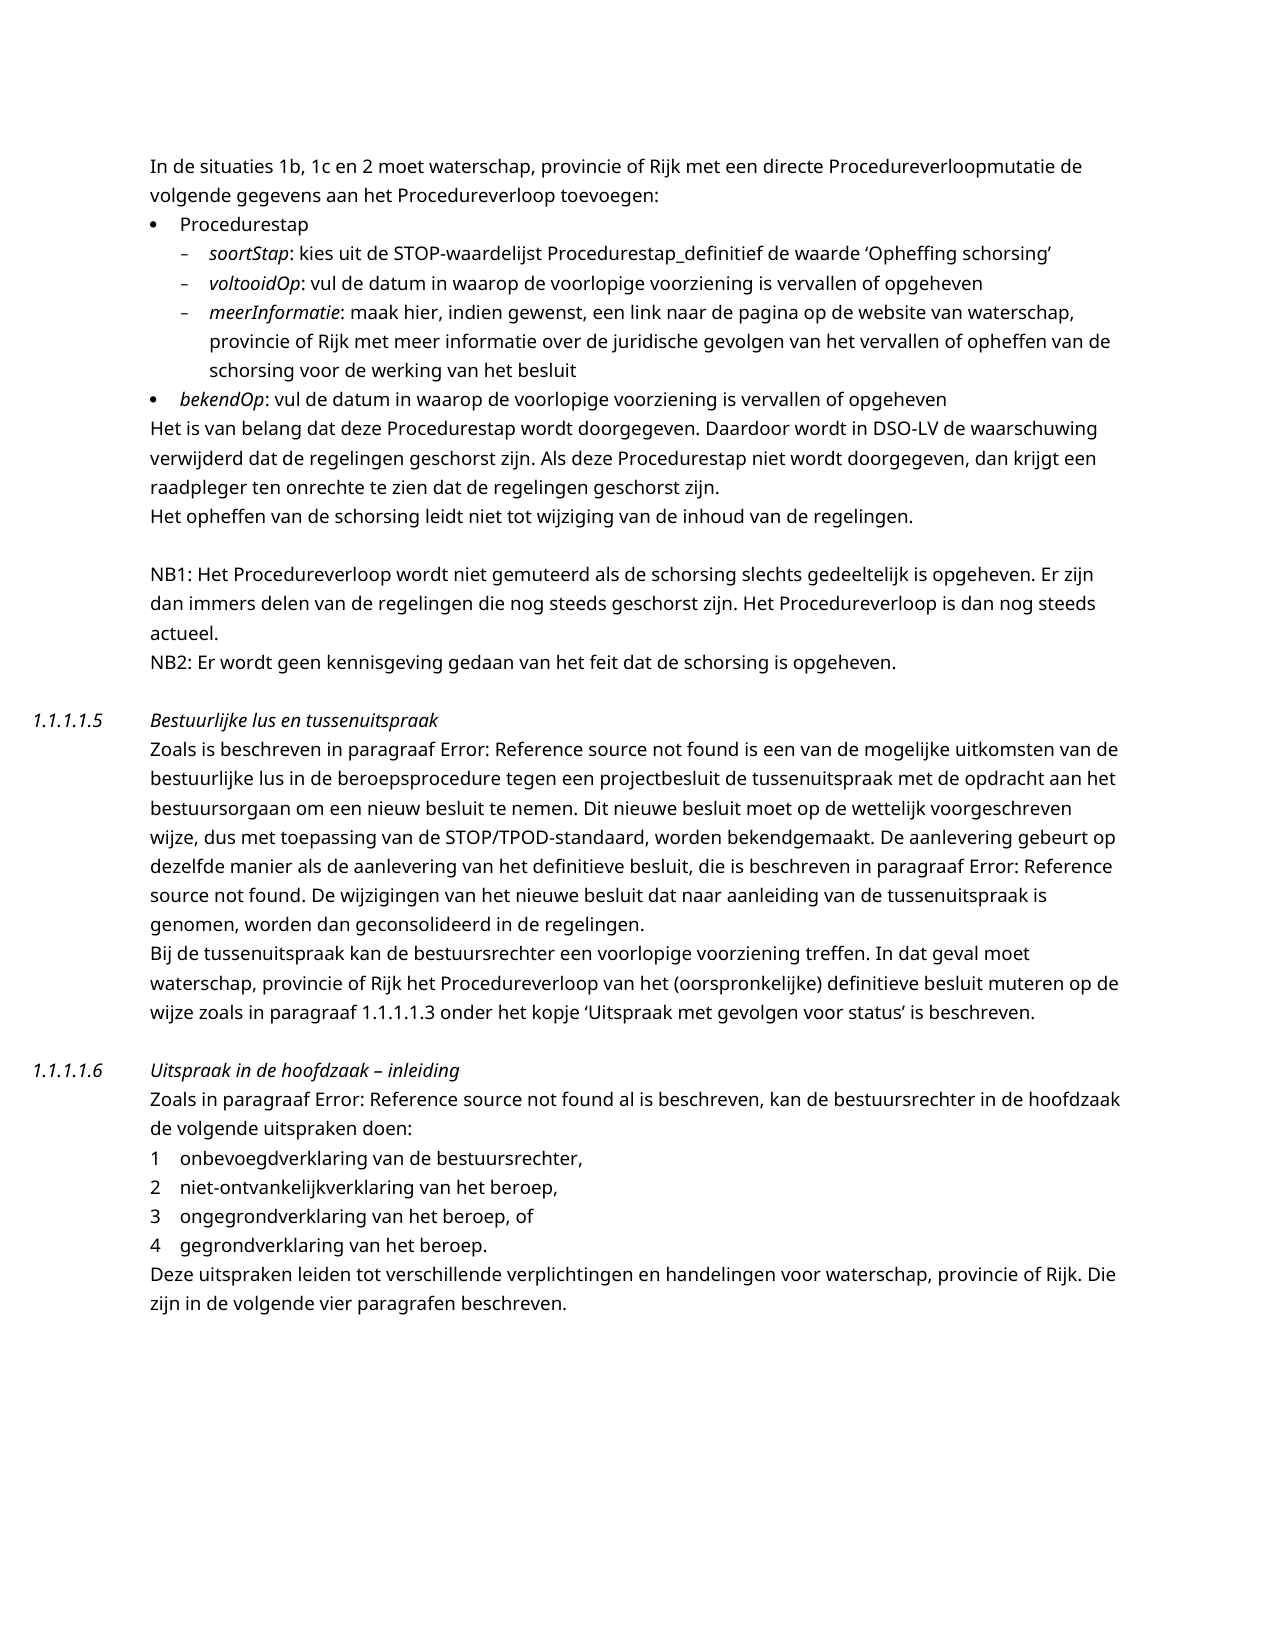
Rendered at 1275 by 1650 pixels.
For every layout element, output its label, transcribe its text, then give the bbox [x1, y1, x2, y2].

text bekendOp: vul de datum in waarop de voorlopige voorziening is vervallen of opgeheven [150, 383, 1125, 412]
text Het is van belang dat deze Procedurestap wordt doorgegeven. Daardoor wordt in DSO-LV de waarschuwing verwijderd dat de regelingen geschorst zijn. Als deze Procedurestap niet wordt doorgegeven, dan krijgt een raadpleger ten onrechte te zien dat de regelingen geschorst zijn. [150, 412, 1125, 500]
text Zoals is beschreven in paragraaf 11.4.6.1.3 is een van de mogelijke uitkomsten van de bestuurlijke lus in de beroepsprocedure tegen een projectbesluit de tussenuitspraak met de opdracht aan het bestuursorgaan om een nieuw besluit te nemen. Dit nieuwe besluit moet op de wettelijk voorgeschreven wijze, dus met toepassing van de STOP/TPOD-standaard, worden bekendgemaakt. De aanlevering gebeurt op dezelfde manier als de aanlevering van het definitieve besluit, die is beschreven in paragraaf 11.4.5.3. De wijzigingen van het nieuwe besluit dat naar aanleiding van de tussenuitspraak is genomen, worden dan geconsolideerd in de regelingen. [150, 733, 1125, 937]
subtitle Bestuurlijke lus en tussenuitspraak [32, 704, 1125, 733]
text Procedurestap [150, 208, 1125, 237]
text NB2: Er wordt geen kennisgeving gedaan van het feit dat de schorsing is opgeheven. [150, 646, 1125, 675]
text niet-ontvankelijkverklaring van het beroep, [150, 1171, 1125, 1200]
text voltooidOp: vul de datum in waarop de voorlopige voorziening is vervallen of opgeheven [179, 267, 1125, 296]
text soortStap: kies uit de STOP-waardelijst Procedurestap_definitief de waarde ‘Opheffing schorsing’ [179, 237, 1125, 267]
text ongegrondverklaring van het beroep, of [150, 1200, 1125, 1229]
text NB1: Het Procedureverloop wordt niet gemuteerd als de schorsing slechts gedeeltelijk is opgeheven. Er zijn dan immers delen van de regelingen die nog steeds geschorst zijn. Het Procedureverloop is dan nog steeds actueel. [150, 558, 1125, 646]
text Deze uitspraken leiden tot verschillende verplichtingen en handelingen voor waterschap, provincie of Rijk. Die zijn in de volgende vier paragrafen beschreven. [150, 1258, 1125, 1317]
list onbevoegdverklaring van de bestuursrechter, [150, 1142, 1125, 1171]
text In de situaties 1b, 1c en 2 moet waterschap, provincie of Rijk met een directe Procedureverloopmutatie de volgende gegevens aan het Procedureverloop toevoegen: [150, 150, 1125, 208]
text Zoals in paragraaf 11.4.6.1.4 al is beschreven, kan de bestuursrechter in de hoofdzaak de volgende uitspraken doen: [150, 1083, 1125, 1142]
text meerInformatie: maak hier, indien gewenst, een link naar de pagina op de website van waterschap, provincie of Rijk met meer informatie over de juridische gevolgen van het vervallen of opheffen van de schorsing voor de werking van het besluit [179, 296, 1125, 383]
text gegrondverklaring van het beroep. [150, 1229, 1125, 1258]
subtitle Uitspraak in de hoofdzaak – inleiding [32, 1054, 1125, 1083]
text Bij de tussenuitspraak kan de bestuursrechter een voorlopige voorziening treffen. In dat geval moet waterschap, provincie of Rijk het Procedureverloop van het (oorspronkelijke) definitieve besluit muteren op de wijze zoals in paragraaf 11.4.6.2.3 onder het kopje ‘Uitspraak met gevolgen voor status’ is beschreven. [150, 937, 1125, 1025]
text Het opheffen van de schorsing leidt niet tot wijziging van de inhoud van de regelingen. [150, 500, 1125, 529]
